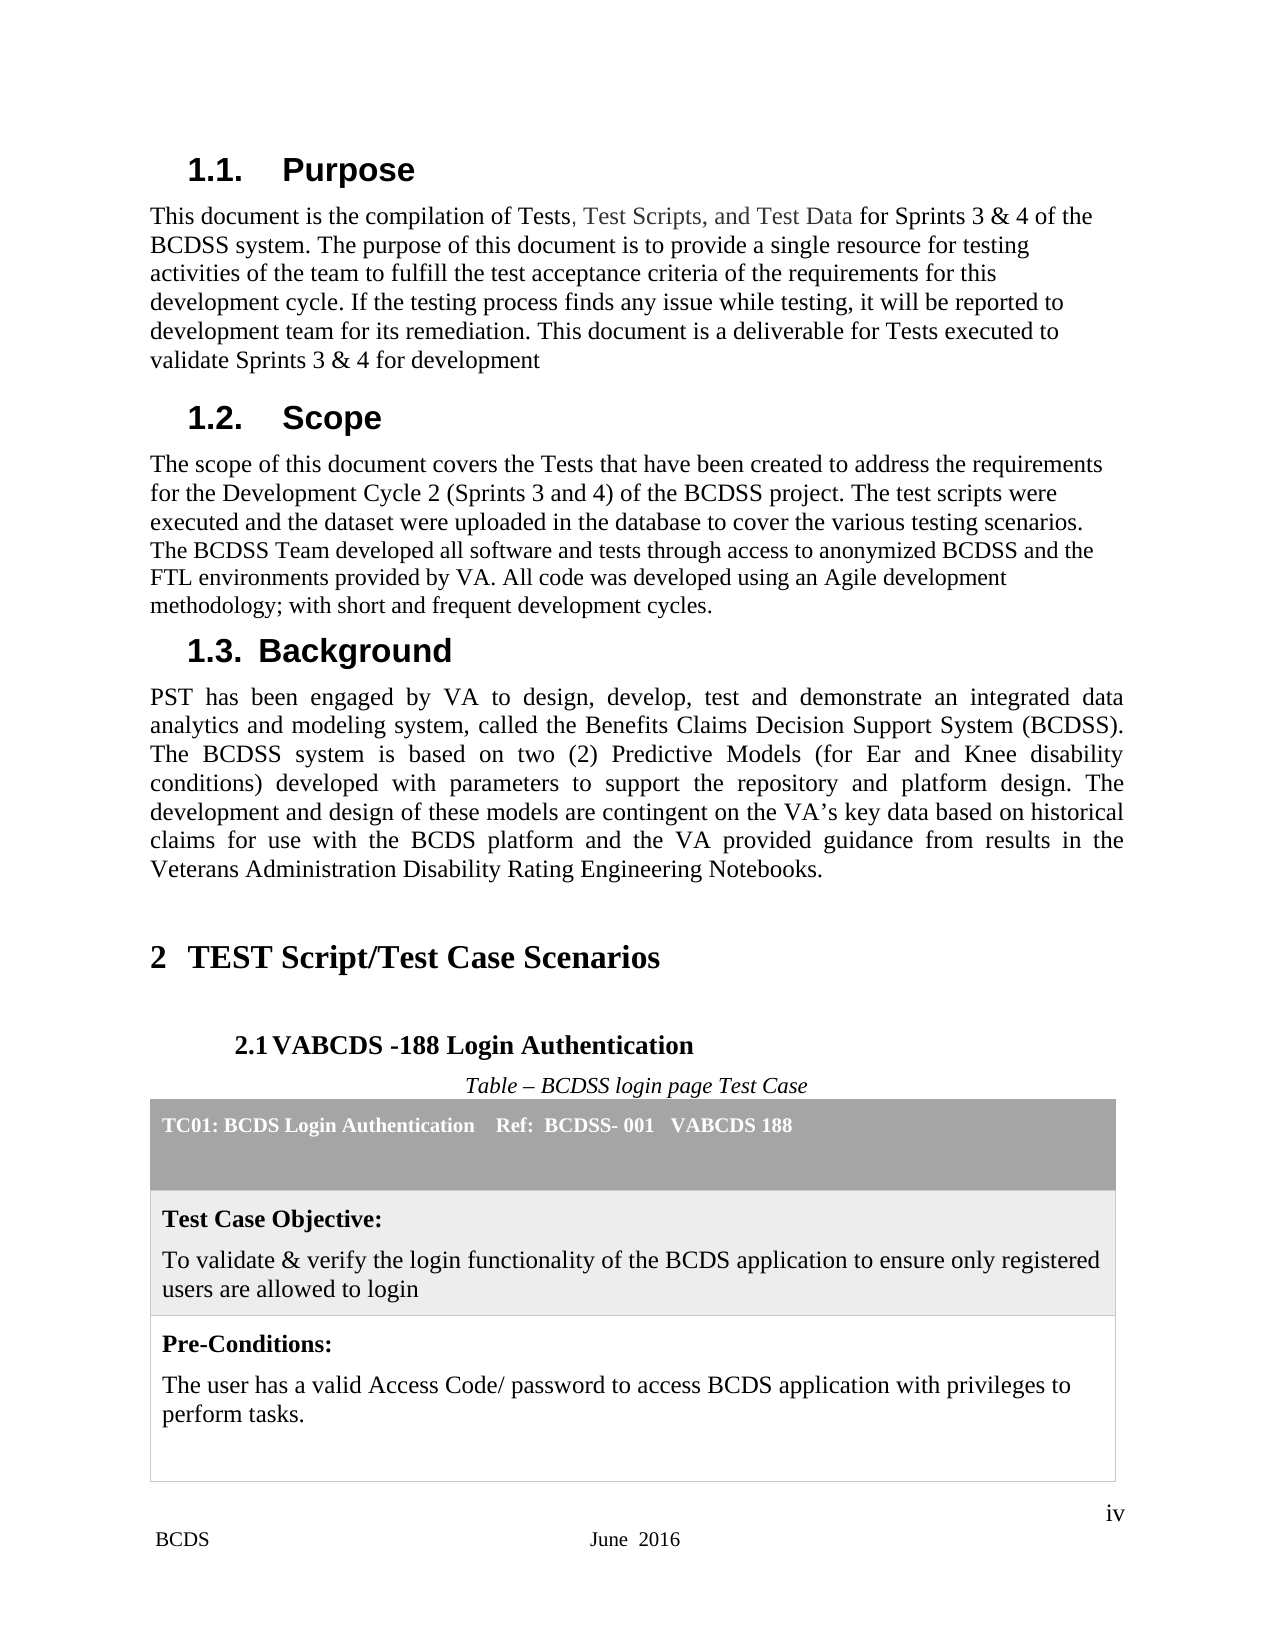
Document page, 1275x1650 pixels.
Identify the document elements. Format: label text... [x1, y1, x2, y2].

text Purpose [187, 150, 1125, 188]
table_header TC01: BCDS Login Authentication Ref: BCDSS- 001 VABCDS 188 [151, 1100, 1115, 1190]
text This document is the compilation of Tests, Test Scripts, and Test Data for Sprints 3 & 4 of the BCDSS system. The purpose of this document is to provide a single resource for testing activities of the team to fulfill the test acceptance criteria of the requirements for this development cycle. If the testing process finds any issue while testing, it will be reported to development team for its remediation. This document is a deliverable for Tests executed to validate Sprints 3 & 4 for development [150, 201, 1125, 373]
subtitle TEST Script/Test Case Scenarios [150, 937, 1125, 975]
text Table – BCDSS login page Test Case [150, 1073, 1125, 1099]
table_cell Test Case Objective: To validate & verify the login functionality of the BCDS application to ensure only registered users are allowed to login [151, 1191, 1115, 1315]
text Scope [187, 398, 1125, 437]
subtitle VABCDS -188 Login Authentication [234, 1029, 1125, 1060]
text PST has been engaged by VA to design, develop, test and demonstrate an integrated data analytics and modeling system, called the Benefits Claims Decision Support System (BCDSS). The BCDSS system is based on two (2) Predictive Models (for Ear and Knee disability conditions) developed with parameters to support the repository and platform design. The development and design of these models are contingent on the VA’s key data based on historical claims for use with the BCDS platform and the VA provided guidance from results in the Veterans Administration Disability Rating Engineering Notebooks. [150, 682, 1125, 883]
table_cell Pre-Conditions: The user has a valid Access Code/ password to access BCDS application with privileges to perform tasks. [151, 1316, 1115, 1481]
text 1.3. Background [150, 631, 1125, 669]
text The scope of this document covers the Tests that have been created to address the requirements for the Development Cycle 2 (Sprints 3 and 4) of the BCDSS project. The test scripts were executed and the dataset were uploaded in the database to cover the various testing scenarios. The BCDSS Team developed all software and tests through access to anonymized BCDSS and the FTL environments provided by VA. All code was developed using an Agile development methodology; with short and frequent development cycles. [150, 449, 1125, 618]
